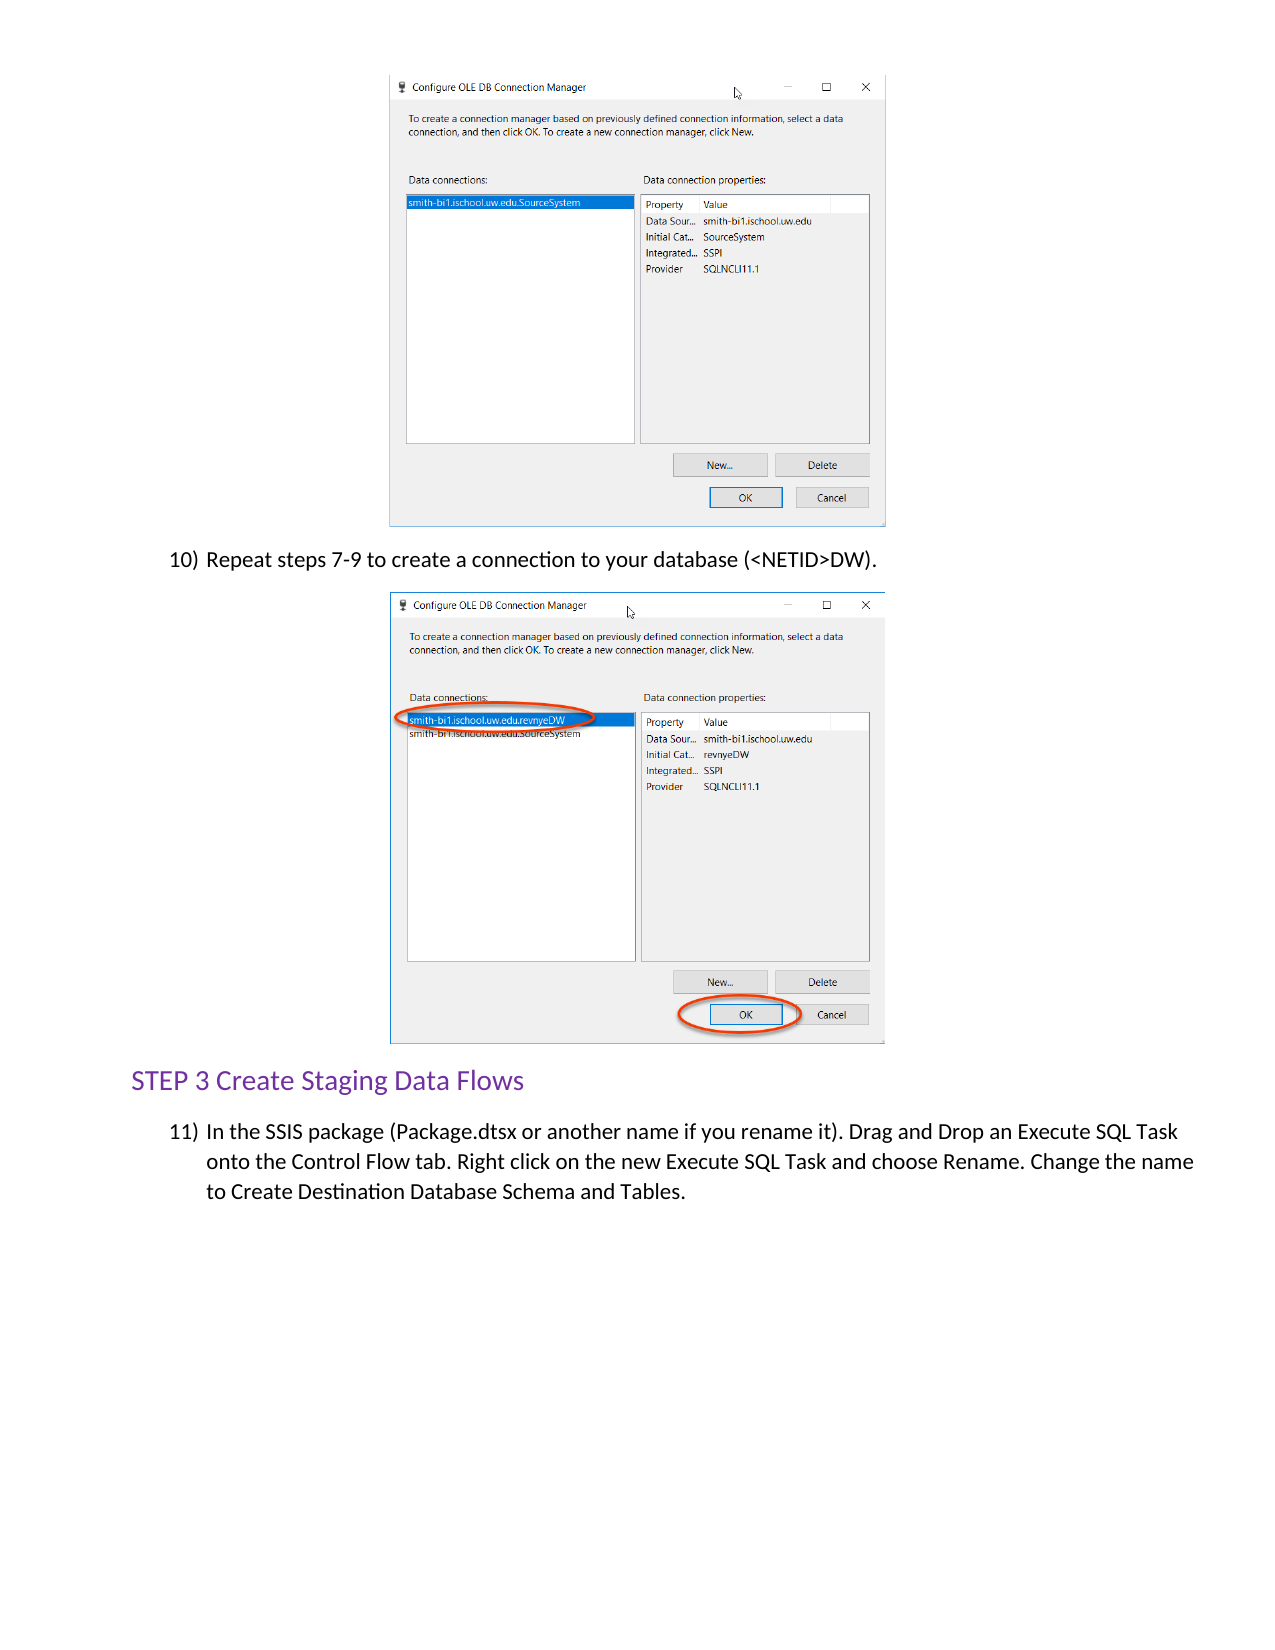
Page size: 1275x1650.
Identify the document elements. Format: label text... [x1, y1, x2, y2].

picture [390, 592, 885, 1044]
list Repeat steps 7-9 to create a connection to your database (<NETID>DW). [169, 546, 1200, 573]
list In the SSIS package (Package.dtsx or another name if you rename it). Drag and Drop an Execute SQL Task onto the Control Flow tab. Right click on the new Execute SQL Task and choose Rename. Change the name to Create Destination Database Schema and Tables. [169, 1117, 1200, 1206]
picture [389, 75, 886, 527]
text STEP 3 Create Staging Data Flows [131, 1062, 1200, 1098]
